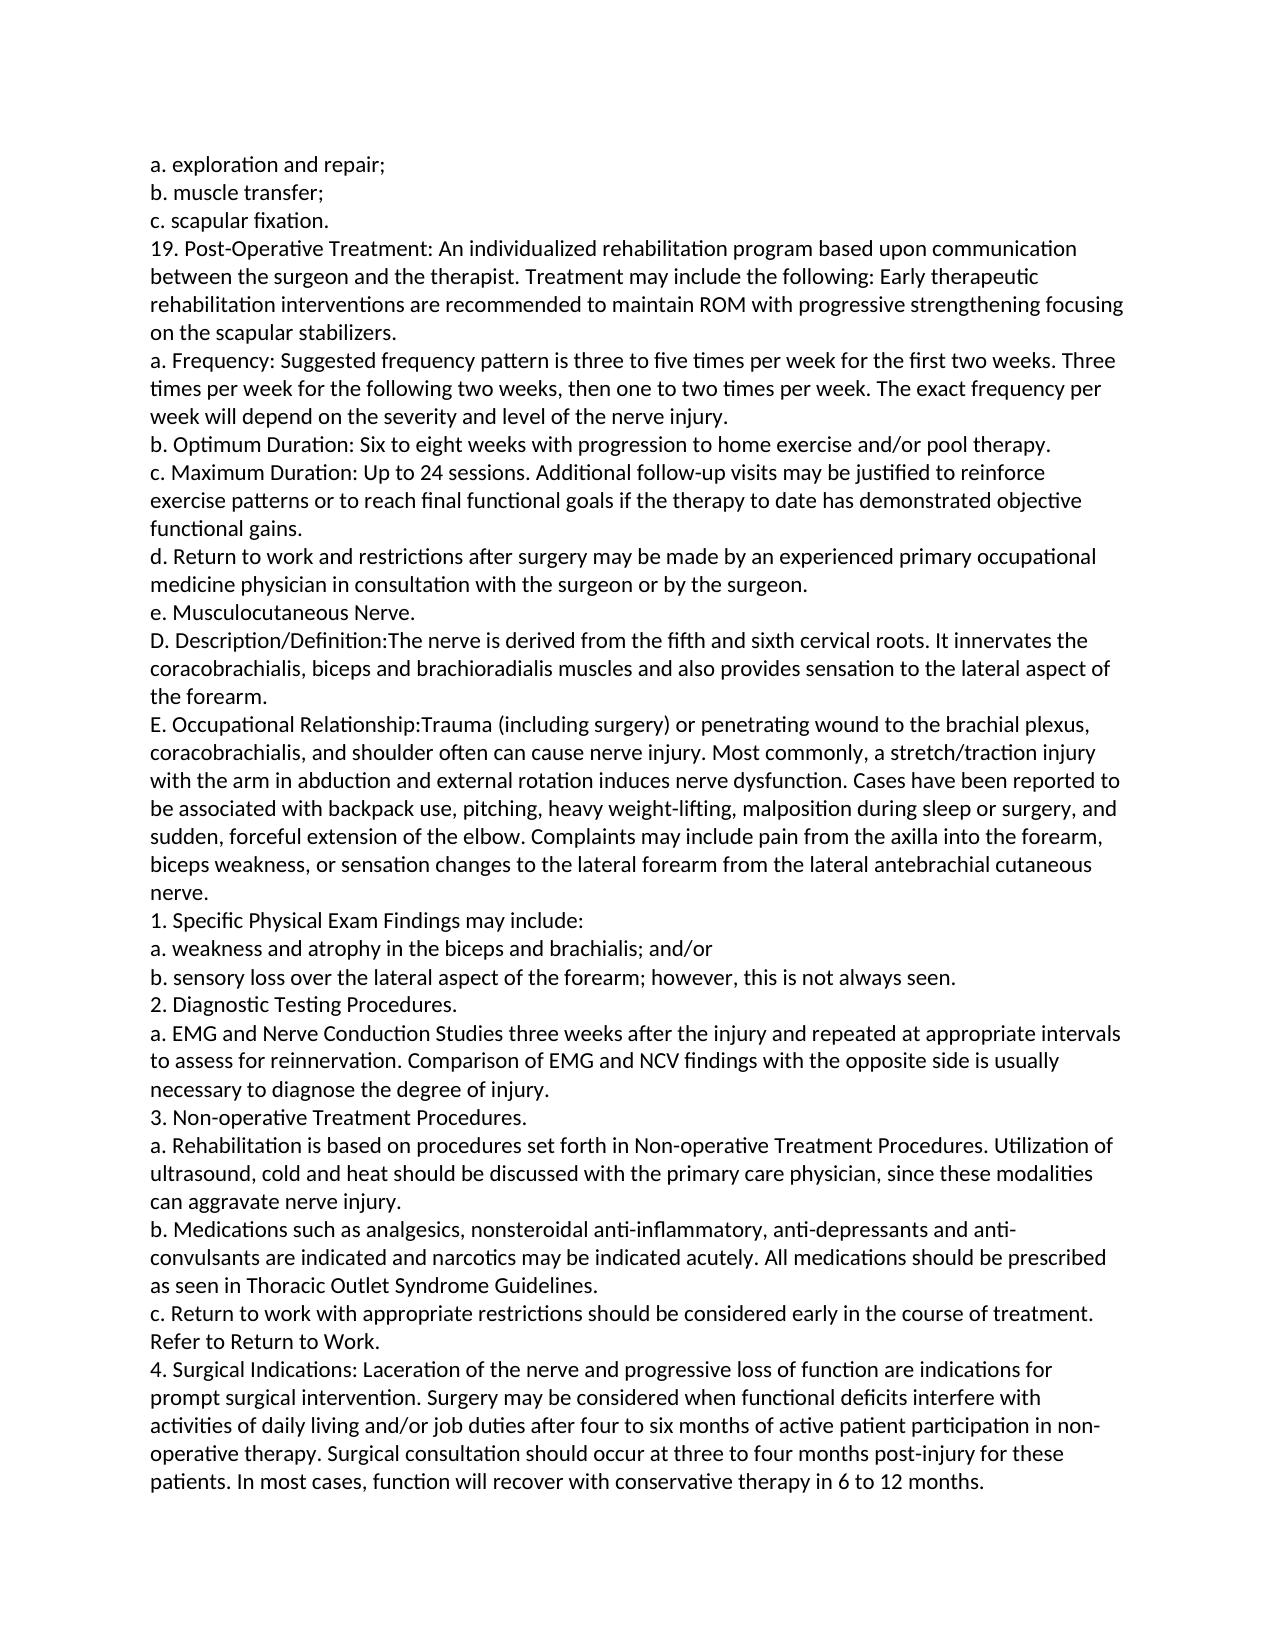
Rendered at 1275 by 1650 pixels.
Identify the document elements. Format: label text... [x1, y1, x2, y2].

text b. sensory loss over the lateral aspect of the forearm; however, this is not always seen. [150, 963, 1125, 991]
text 1. Specific Physical Exam Findings may include: [150, 907, 1125, 934]
text a. Rehabilitation is based on procedures set forth in Non-operative Treatment Procedures. Utilization of ultrasound, cold and heat should be discussed with the primary care physician, since these modalities can aggravate nerve injury. [150, 1131, 1125, 1215]
text a. exploration and repair; [150, 150, 1125, 178]
text a. EMG and Nerve Conduction Studies three weeks after the injury and repeated at appropriate intervals to assess for reinnervation. Comparison of EMG and NCV findings with the opposite side is usually necessary to diagnose the degree of injury. [150, 1019, 1125, 1103]
text b. muscle transfer; [150, 178, 1125, 206]
text e. Musculocutaneous Nerve. [150, 598, 1125, 626]
text 3. Non-operative Treatment Procedures. [150, 1103, 1125, 1131]
text b. Medications such as analgesics, nonsteroidal anti-inflammatory, anti-depressants and anti-convulsants are indicated and narcotics may be indicated acutely. All medications should be prescribed as seen in Thoracic Outlet Syndrome Guidelines. [150, 1215, 1125, 1299]
text 19. Post-Operative Treatment: An individualized rehabilitation program based upon communication between the surgeon and the therapist. Treatment may include the following: Early therapeutic rehabilitation interventions are recommended to maintain ROM with progressive strengthening focusing on the scapular stabilizers. [150, 234, 1125, 346]
text c. Return to work with appropriate restrictions should be considered early in the course of treatment. Refer to Return to Work. [150, 1299, 1125, 1355]
text E. Occupational Relationship:Trauma (including surgery) or penetrating wound to the brachial plexus, coracobrachialis, and shoulder often can cause nerve injury. Most commonly, a stretch/traction injury with the arm in abduction and external rotation induces nerve dysfunction. Cases have been reported to be associated with backpack use, pitching, heavy weight-lifting, malposition during sleep or surgery, and sudden, forceful extension of the elbow. Complaints may include pain from the axilla into the forearm, biceps weakness, or sensation changes to the lateral forearm from the lateral antebrachial cutaneous nerve. [150, 710, 1125, 907]
text d. Return to work and restrictions after surgery may be made by an experienced primary occupational medicine physician in consultation with the surgeon or by the surgeon. [150, 542, 1125, 598]
text a. weakness and atrophy in the biceps and brachialis; and/or [150, 934, 1125, 963]
text c. Maximum Duration: Up to 24 sessions. Additional follow-up visits may be justified to reinforce exercise patterns or to reach final functional goals if the therapy to date has demonstrated objective functional gains. [150, 458, 1125, 542]
text c. scapular fixation. [150, 206, 1125, 234]
text a. Frequency: Suggested frequency pattern is three to five times per week for the first two weeks. Three times per week for the following two weeks, then one to two times per week. The exact frequency per week will depend on the severity and level of the nerve injury. [150, 346, 1125, 430]
text 4. Surgical Indications: Laceration of the nerve and progressive loss of function are indications for prompt surgical intervention. Surgery may be considered when functional deficits interfere with activities of daily living and/or job duties after four to six months of active patient participation in non-operative therapy. Surgical consultation should occur at three to four months post-injury for these patients. In most cases, function will recover with conservative therapy in 6 to 12 months. [150, 1355, 1125, 1495]
text 2. Diagnostic Testing Procedures. [150, 991, 1125, 1019]
text D. Description/Definition:The nerve is derived from the fifth and sixth cervical roots. It innervates the coracobrachialis, biceps and brachioradialis muscles and also provides sensation to the lateral aspect of the forearm. [150, 626, 1125, 710]
text b. Optimum Duration: Six to eight weeks with progression to home exercise and/or pool therapy. [150, 430, 1125, 458]
